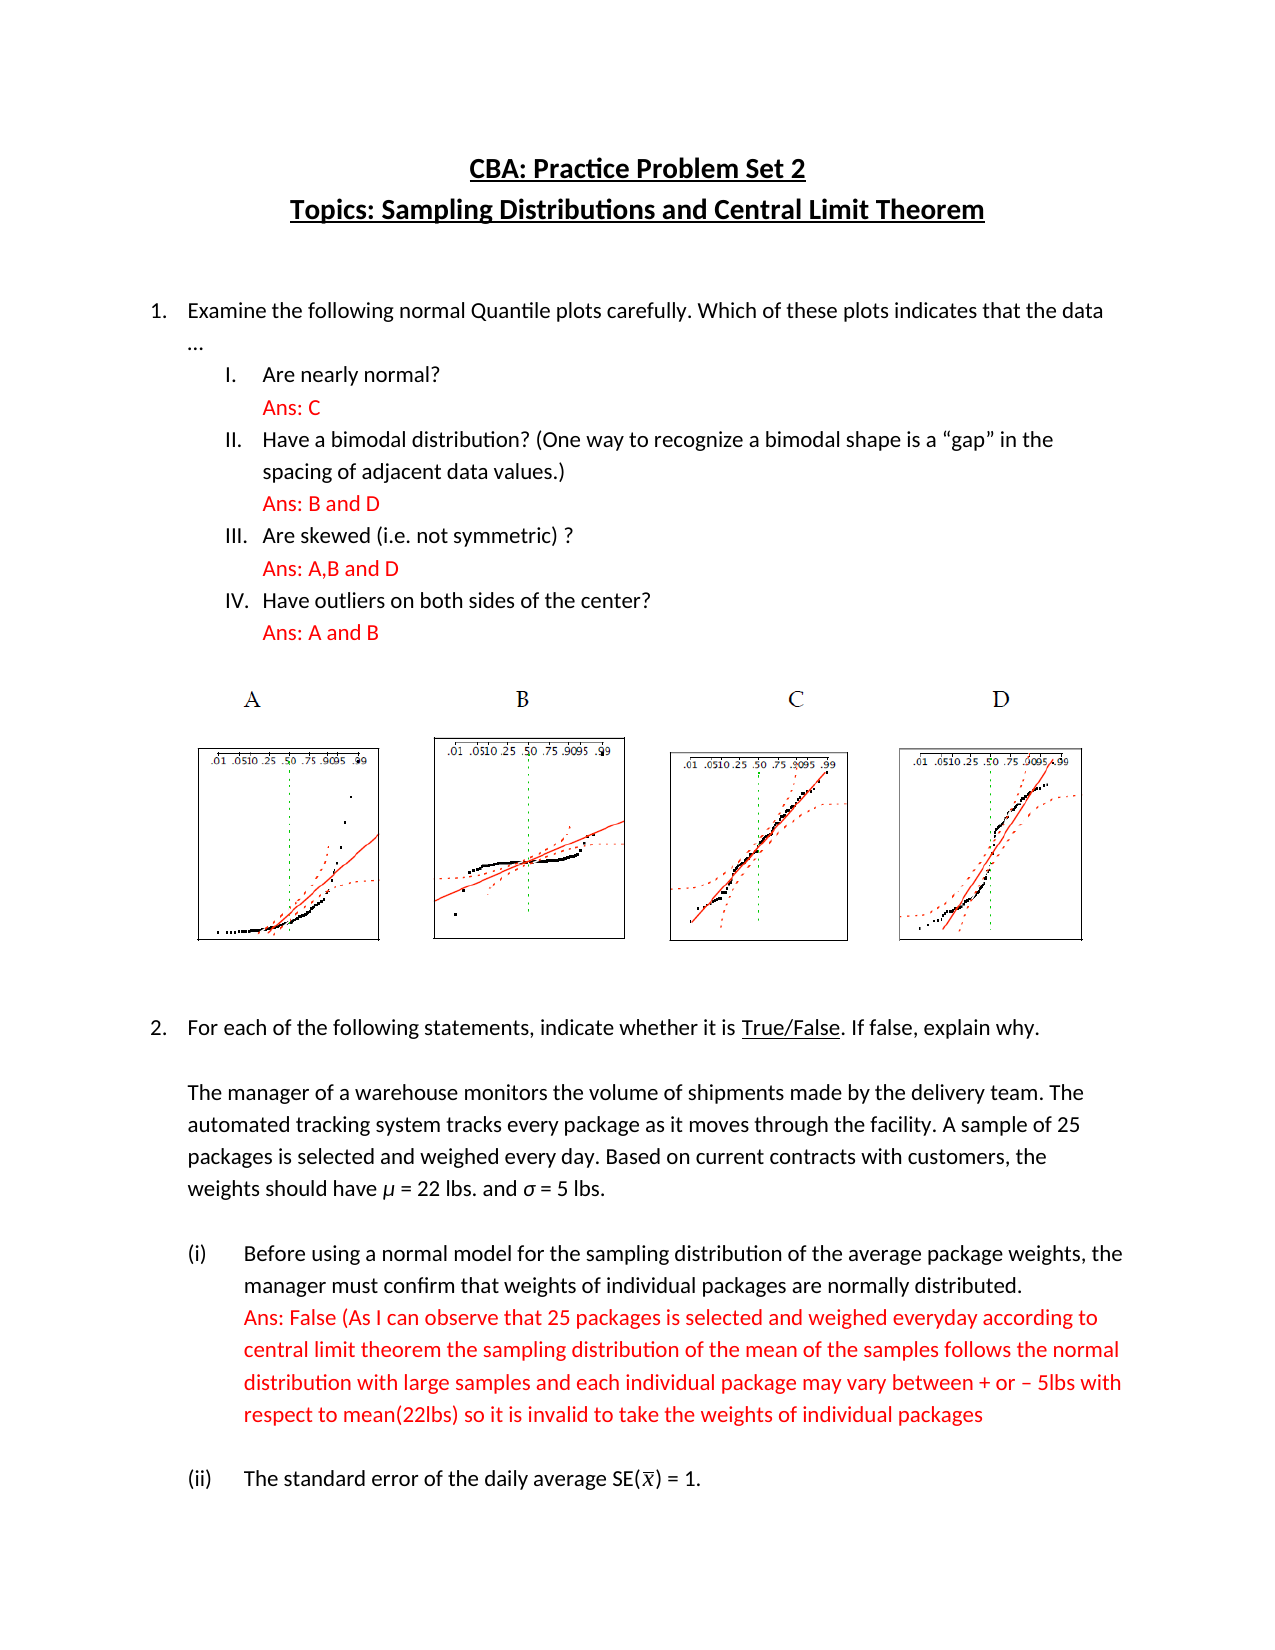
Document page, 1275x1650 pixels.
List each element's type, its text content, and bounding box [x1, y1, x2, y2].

list Examine the following normal Quantile plots carefully. Which of these plots indicates that the data … [150, 296, 1125, 356]
list Have outliers on both sides of the center? [225, 586, 1125, 614]
text Topics: Sampling Distributions and Central Limit Theorem [150, 191, 1125, 227]
list Are nearly normal? [225, 361, 1125, 389]
list Have a bimodal distribution? (One way to recognize a bimodal shape is a “gap” in the spacing of adjacent data values.) [225, 425, 1125, 485]
list Are skewed (i.e. not symmetric) ? [225, 522, 1125, 549]
list Ans: False (As I can observe that 25 packages is selected and weighed everyday according to central limit theorem the sampling distribution of the mean of the samples follows the normal distribution with large samples and each individual package may vary between + or – 5lbs with respect to mean(22lbs) so it is invalid to take the weights of individual packages [244, 1303, 1125, 1428]
text The manager of a warehouse monitors the volume of shipments made by the delivery team. The automated tracking system tracks every package as it moves through the facility. A sample of 25 packages is selected and weighed every day. Based on current contracts with customers, the weights should have μ = 22 lbs. and σ = 5 lbs. [187, 1078, 1125, 1202]
list Before using a normal model for the sampling distribution of the average package weights, the manager must confirm that weights of individual packages are normally distributed. [187, 1239, 1125, 1299]
text Ans: C [262, 393, 1125, 421]
list For each of the following statements, indicate whether it is True/False. If false, explain why. [150, 1013, 1125, 1042]
text Ans: A,B and D [262, 554, 1125, 582]
list The standard error of the daily average SE() = 1. [187, 1464, 1125, 1492]
text Ans: A and B [262, 618, 1125, 646]
text CBA: Practice Problem Set 2 [150, 150, 1125, 186]
text Ans: B and D [262, 489, 1125, 517]
